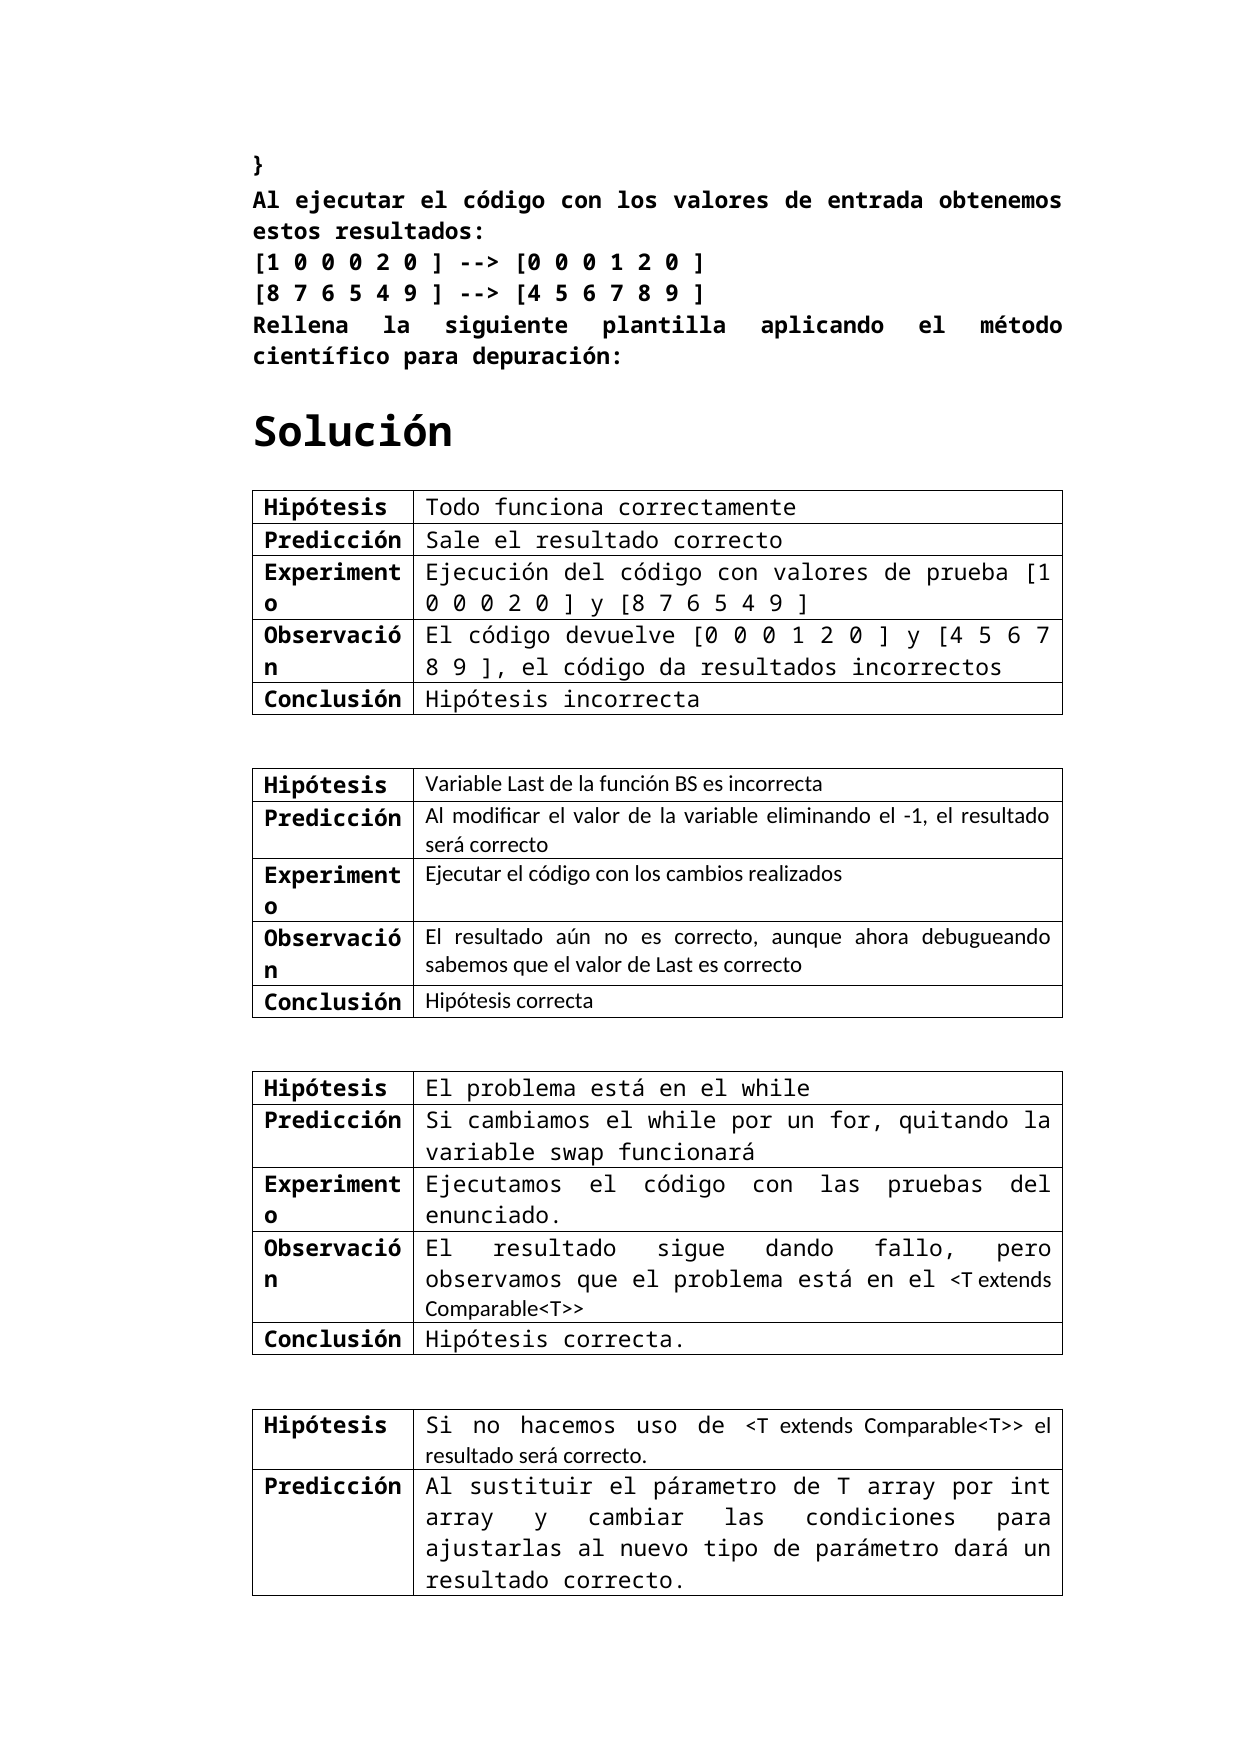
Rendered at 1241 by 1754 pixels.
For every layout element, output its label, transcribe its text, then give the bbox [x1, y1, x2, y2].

list [1 0 0 0 2 0 ] --> [0 0 0 1 2 0 ] [252, 246, 1063, 277]
table_cell Conclusión [253, 1323, 413, 1354]
table_cell Ejecutamos el código con las pruebas del enunciado. [414, 1168, 1062, 1231]
table_cell Conclusión [253, 683, 413, 714]
list Solución [252, 402, 1063, 459]
table_cell Predicción [253, 1470, 413, 1595]
table_header Hipótesis [253, 491, 413, 523]
table_cell Observación [253, 922, 413, 985]
table_cell Si cambiamos el while por un for, quitando la variable swap funcionará [414, 1105, 1062, 1167]
table_cell Al sustituir el párametro de T array por int array y cambiar las condiciones para ajustarlas al nuevo tipo de parámetro dará un resultado correcto. [414, 1470, 1062, 1595]
table_header Variable Last de la función BS es incorrecta [414, 769, 1062, 801]
table_cell Conclusión [253, 986, 413, 1017]
table_cell Predicción [253, 524, 413, 555]
table_cell El resultado aún no es correcto, aunque ahora debugueando sabemos que el valor de Last es correcto [414, 922, 1062, 985]
table_cell Sale el resultado correcto [414, 524, 1062, 555]
list Rellena la siguiente plantilla aplicando el método científico para depuración: [252, 308, 1063, 371]
table_cell Hipótesis incorrecta [414, 683, 1062, 714]
table_cell Ejecutar el código con los cambios realizados [414, 859, 1062, 921]
list [8 7 6 5 4 9 ] --> [4 5 6 7 8 9 ] [252, 277, 1063, 308]
text } [251, 148, 1063, 179]
table_cell Al modificar el valor de la variable eliminando el -1, el resultado será correcto [414, 802, 1062, 858]
table_cell Predicción [253, 1105, 413, 1167]
table_cell Predicción [253, 802, 413, 858]
table_cell Experimento [253, 1168, 413, 1231]
table_cell Observación [253, 1232, 413, 1322]
table_header El problema está en el while [414, 1072, 1062, 1103]
table_header Todo funciona correctamente [414, 491, 1062, 523]
table_cell El código devuelve [0 0 0 1 2 0 ] y [4 5 6 7 8 9 ], el código da resultados incorrectos [414, 620, 1062, 682]
table_cell Hipótesis correcta. [414, 1323, 1062, 1354]
table_header Hipótesis [253, 769, 413, 801]
table_cell Observación [253, 620, 413, 682]
table_header Hipótesis [253, 1410, 413, 1469]
table_cell Ejecución del código con valores de prueba [1 0 0 0 2 0 ] y [8 7 6 5 4 9 ] [414, 556, 1062, 618]
list Al ejecutar el código con los valores de entrada obtenemos estos resultados: [252, 183, 1063, 246]
table_cell Hipótesis correcta [414, 986, 1062, 1017]
table_cell Experimento [253, 556, 413, 618]
table_header Hipótesis [253, 1072, 413, 1103]
table_cell El resultado sigue dando fallo, pero observamos que el problema está en el <T extends Comparable<T>> [414, 1232, 1062, 1322]
table_header Si no hacemos uso de <T extends Comparable<T>> el resultado será correcto. [414, 1410, 1062, 1469]
table_cell Experimento [253, 859, 413, 921]
